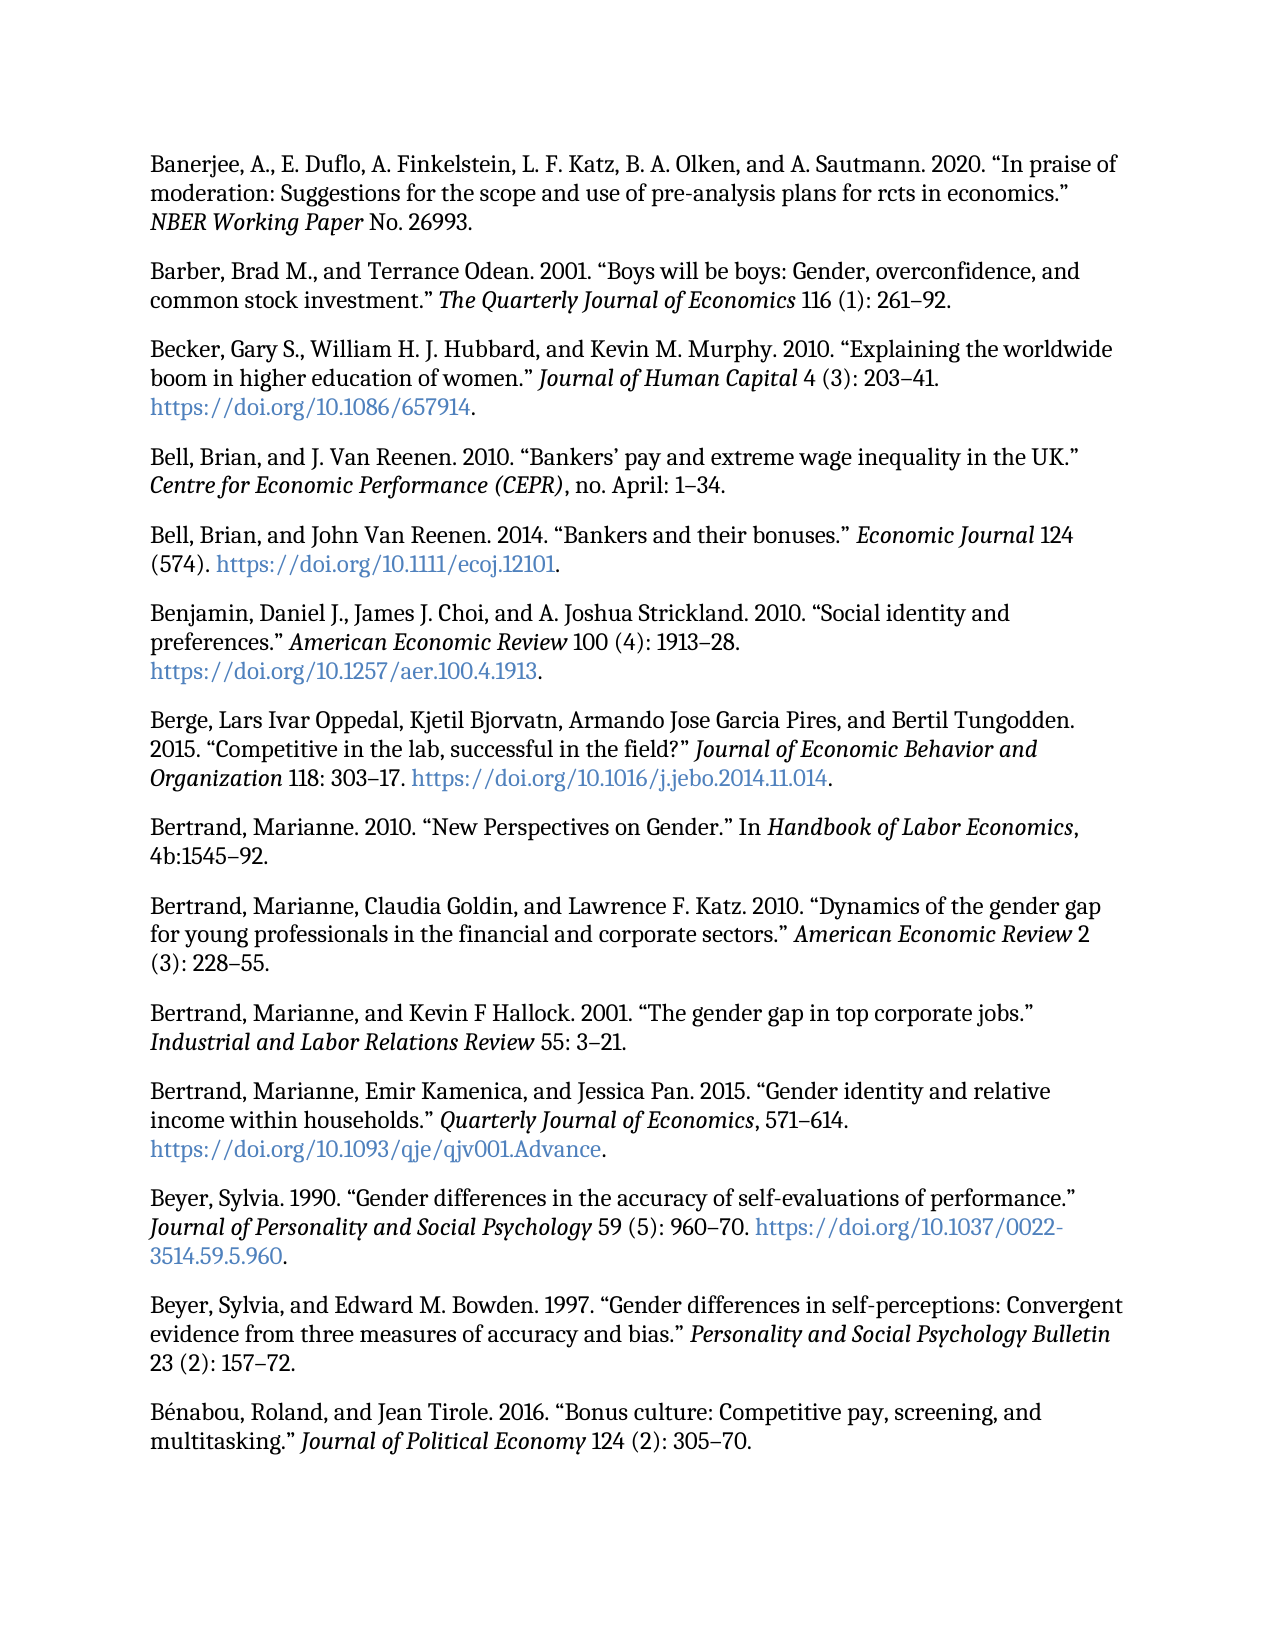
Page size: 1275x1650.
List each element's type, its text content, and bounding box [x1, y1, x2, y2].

text Banerjee, A., E. Duflo, A. Finkelstein, L. F. Katz, B. A. Olken, and A. Sautmann. 2020. “In praise of moderation: Suggestions for the scope and use of pre-analysis plans for rcts in economics.” NBER Working Paper No. 26993. [150, 150, 1125, 236]
text Benjamin, Daniel J., James J. Choi, and A. Joshua Strickland. 2010. “Social identity and preferences.” American Economic Review 100 (4): 1913–28. https://doi.org/10.1257/aer.100.4.1913. [150, 599, 1125, 685]
text Bertrand, Marianne. 2010. “New Perspectives on Gender.” In Handbook of Labor Economics, 4b:1545–92. [150, 813, 1125, 871]
text Bertrand, Marianne, and Kevin F Hallock. 2001. “The gender gap in top corporate jobs.” Industrial and Labor Relations Review 55: 3–21. [150, 999, 1125, 1056]
text Berge, Lars Ivar Oppedal, Kjetil Bjorvatn, Armando Jose Garcia Pires, and Bertil Tungodden. 2015. “Competitive in the lab, successful in the field?” Journal of Economic Behavior and Organization 118: 303–17. https://doi.org/10.1016/j.jebo.2014.11.014. [150, 706, 1125, 792]
text Bell, Brian, and John Van Reenen. 2014. “Bankers and their bonuses.” Economic Journal 124 (574). https://doi.org/10.1111/ecoj.12101. [150, 521, 1125, 578]
text Beyer, Sylvia. 1990. “Gender differences in the accuracy of self-evaluations of performance.” Journal of Personality and Social Psychology 59 (5): 960–70. https://doi.org/10.1037/0022-3514.59.5.960. [150, 1184, 1125, 1270]
text Becker, Gary S., William H. J. Hubbard, and Kevin M. Murphy. 2010. “Explaining the worldwide boom in higher education of women.” Journal of Human Capital 4 (3): 203–41. https://doi.org/10.1086/657914. [150, 335, 1125, 422]
text Bell, Brian, and J. Van Reenen. 2010. “Bankers’ pay and extreme wage inequality in the UK.” Centre for Economic Performance (CEPR), no. April: 1–34. [150, 442, 1125, 500]
text Beyer, Sylvia, and Edward M. Bowden. 1997. “Gender differences in self-perceptions: Convergent evidence from three measures of accuracy and bias.” Personality and Social Psychology Bulletin 23 (2): 157–72. [150, 1291, 1125, 1377]
text Barber, Brad M., and Terrance Odean. 2001. “Boys will be boys: Gender, overconfidence, and common stock investment.” The Quarterly Journal of Economics 116 (1): 261–92. [150, 257, 1125, 314]
text Bertrand, Marianne, Emir Kamenica, and Jessica Pan. 2015. “Gender identity and relative income within households.” Quarterly Journal of Economics, 571–614. https://doi.org/10.1093/qje/qjv001.Advance. [150, 1077, 1125, 1163]
text Bertrand, Marianne, Claudia Goldin, and Lawrence F. Katz. 2010. “Dynamics of the gender gap for young professionals in the financial and corporate sectors.” American Economic Review 2 (3): 228–55. [150, 892, 1125, 978]
text Bénabou, Roland, and Jean Tirole. 2016. “Bonus culture: Competitive pay, screening, and multitasking.” Journal of Political Economy 124 (2): 305–70. [150, 1398, 1125, 1456]
